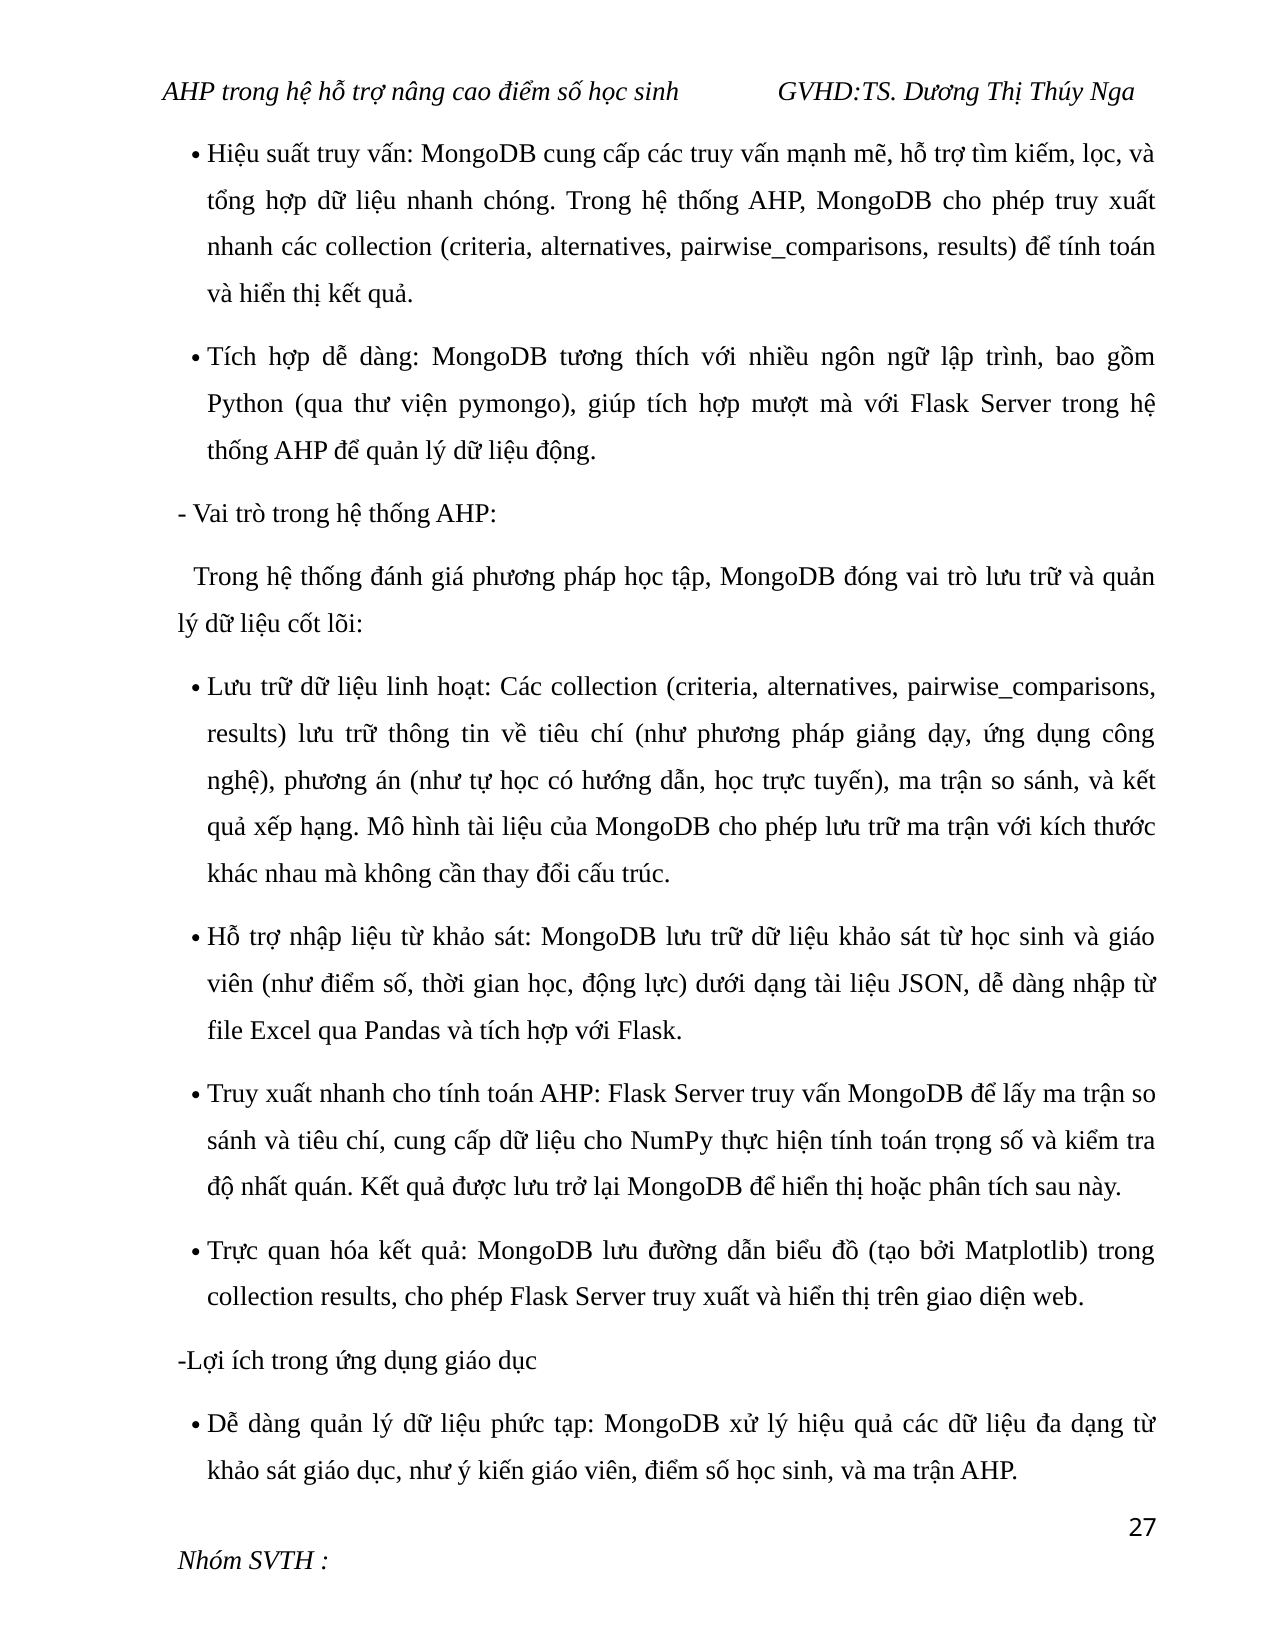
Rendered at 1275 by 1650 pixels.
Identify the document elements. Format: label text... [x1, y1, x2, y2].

list Dễ dàng quản lý dữ liệu phức tạp: MongoDB xử lý hiệu quả các dữ liệu đa dạng từ khảo sát giáo dục, như ý kiến giáo viên, điểm số học sinh, và ma trận AHP. [192, 1407, 1157, 1485]
text Trong hệ thống đánh giá phương pháp học tập, MongoDB đóng vai trò lưu trữ và quản lý dữ liệu cốt lõi: [177, 560, 1157, 638]
text - Vai trò trong hệ thống AHP: [177, 497, 1157, 528]
list Lưu trữ dữ liệu linh hoạt: Các collection (criteria, alternatives, pairwise_comparisons, results) lưu trữ thông tin về tiêu chí (như phương pháp giảng dạy, ứng dụng công nghệ), phương án (như tự học có hướng dẫn, học trực tuyến), ma trận so sánh, và kết quả xếp hạng. Mô hình tài liệu của MongoDB cho phép lưu trữ ma trận với kích thước khác nhau mà không cần thay đổi cấu trúc. [192, 670, 1157, 888]
list Hỗ trợ nhập liệu từ khảo sát: MongoDB lưu trữ dữ liệu khảo sát từ học sinh và giáo viên (như điểm số, thời gian học, động lực) dưới dạng tài liệu JSON, dễ dàng nhập từ file Excel qua Pandas và tích hợp với Flask. [192, 920, 1157, 1045]
list Hiệu suất truy vấn: MongoDB cung cấp các truy vấn mạnh mẽ, hỗ trợ tìm kiếm, lọc, và tổng hợp dữ liệu nhanh chóng. Trong hệ thống AHP, MongoDB cho phép truy xuất nhanh các collection (criteria, alternatives, pairwise_comparisons, results) để tính toán và hiển thị kết quả. [192, 137, 1157, 308]
list Truy xuất nhanh cho tính toán AHP: Flask Server truy vấn MongoDB để lấy ma trận so sánh và tiêu chí, cung cấp dữ liệu cho NumPy thực hiện tính toán trọng số và kiểm tra độ nhất quán. Kết quả được lưu trở lại MongoDB để hiển thị hoặc phân tích sau này. [192, 1077, 1157, 1202]
list Tích hợp dễ dàng: MongoDB tương thích với nhiều ngôn ngữ lập trình, bao gồm Python (qua thư viện pymongo), giúp tích hợp mượt mà với Flask Server trong hệ thống AHP để quản lý dữ liệu động. [192, 340, 1157, 465]
list Trực quan hóa kết quả: MongoDB lưu đường dẫn biểu đồ (tạo bởi Matplotlib) trong collection results, cho phép Flask Server truy xuất và hiển thị trên giao diện web. [192, 1234, 1157, 1312]
text -Lợi ích trong ứng dụng giáo dục [177, 1344, 1157, 1375]
